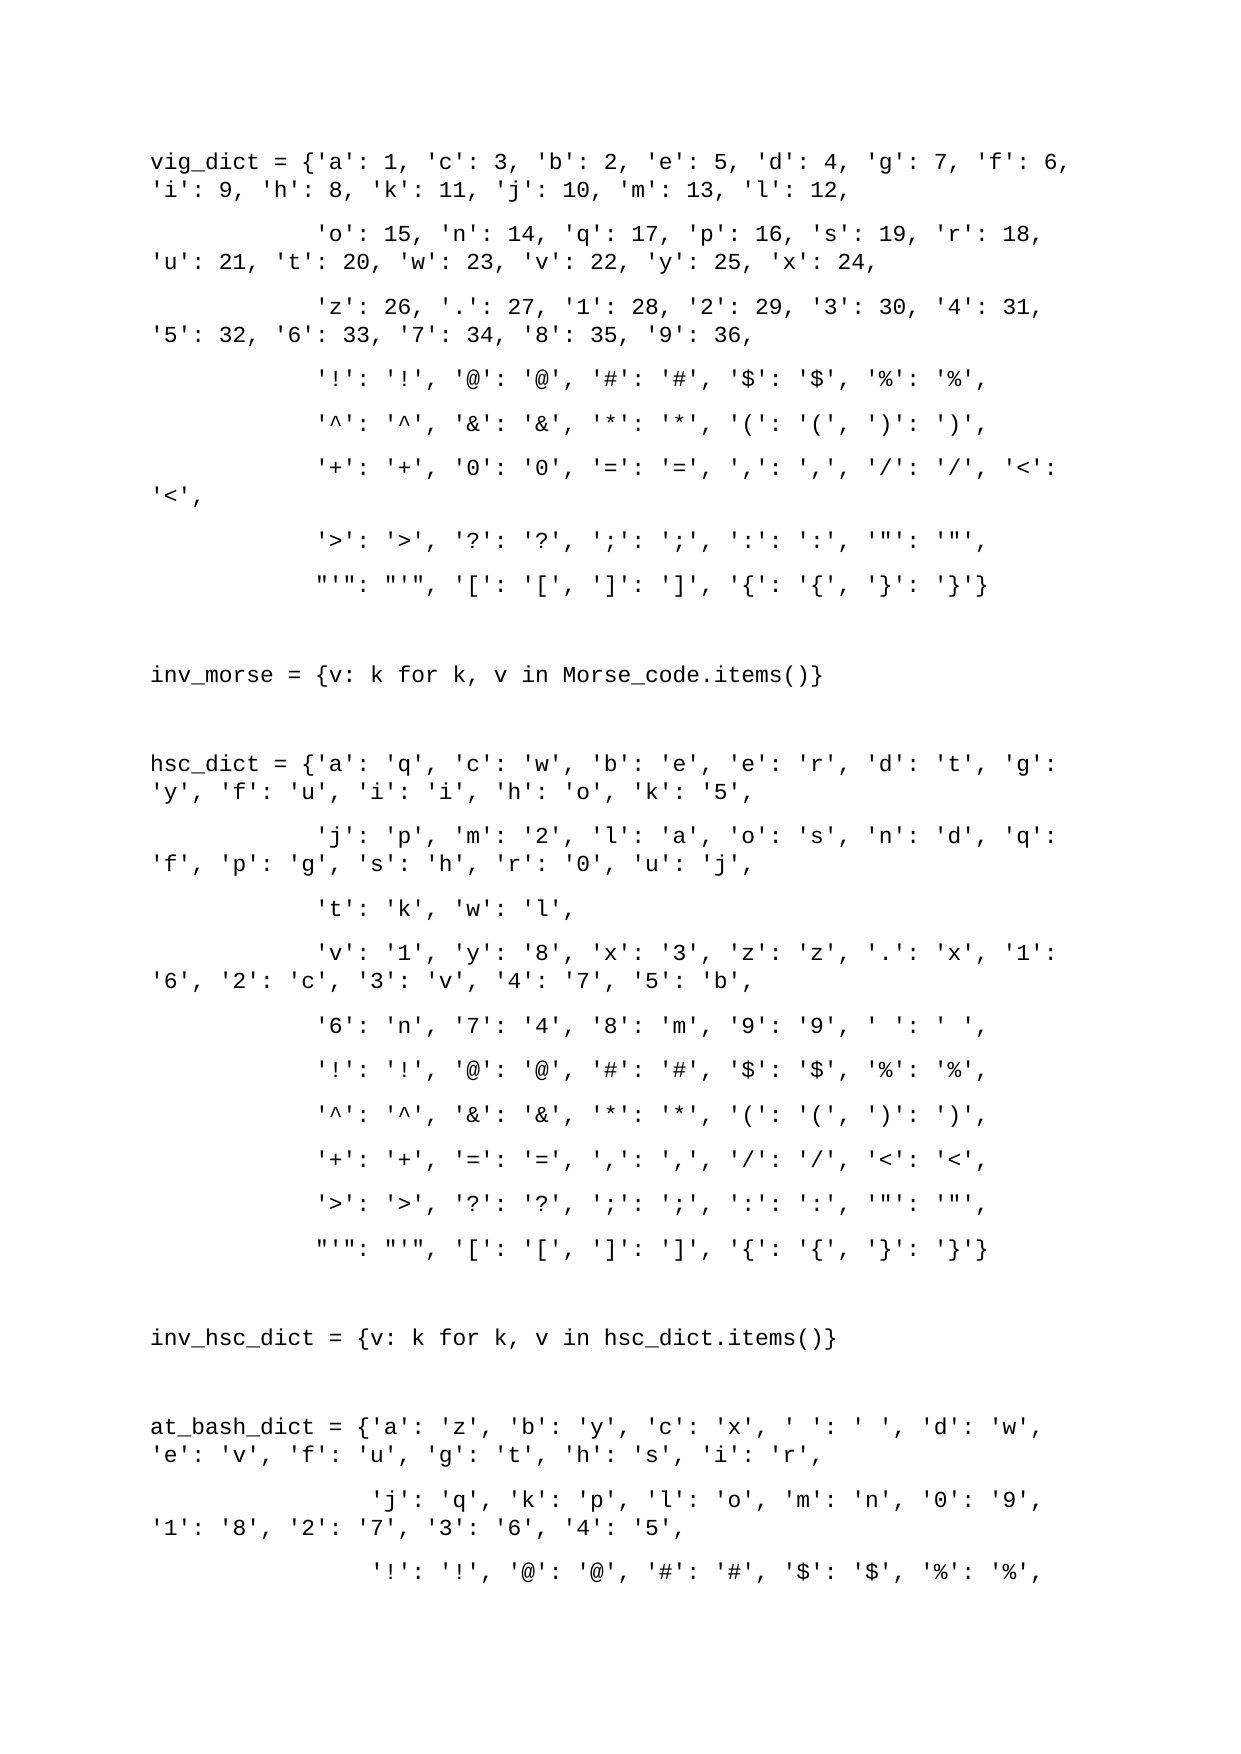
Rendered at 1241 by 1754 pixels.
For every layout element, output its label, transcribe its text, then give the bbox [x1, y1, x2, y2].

text inv_hsc_dict = {v: k for k, v in hsc_dict.items()} [150, 1326, 1090, 1352]
text '>': '>', '?': '?', ';': ';', ':': ':', '"': '"', [150, 529, 1090, 555]
text at_bash_dict = {'a': 'z', 'b': 'y', 'c': 'x', ' ': ' ', 'd': 'w', 'e': 'v', 'f': 'u', 'g': 't', 'h': 's', 'i': 'r', [150, 1415, 1090, 1469]
text "'": "'", '[': '[', ']': ']', '{': '{', '}': '}'} [150, 1237, 1090, 1263]
text '!': '!', '@': '@', '#': '#', '$': '$', '%': '%', [150, 367, 1090, 393]
text 't': 'k', 'w': 'l', [150, 897, 1090, 923]
text '+': '+', '0': '0', '=': '=', ',': ',', '/': '/', '<': '<', [150, 457, 1090, 511]
text hsc_dict = {'a': 'q', 'c': 'w', 'b': 'e', 'e': 'r', 'd': 't', 'g': 'y', 'f': 'u', 'i': 'i', 'h': 'o', 'k': '5', [150, 752, 1090, 806]
text '!': '!', '@': '@', '#': '#', '$': '$', '%': '%', [150, 1560, 1090, 1586]
text '!': '!', '@': '@', '#': '#', '$': '$', '%': '%', [150, 1059, 1090, 1085]
text vig_dict = {'a': 1, 'c': 3, 'b': 2, 'e': 5, 'd': 4, 'g': 7, 'f': 6, 'i': 9, 'h': 8, 'k': 11, 'j': 10, 'm': 13, 'l': 12, [150, 150, 1090, 204]
text '>': '>', '?': '?', ';': ';', ':': ':', '"': '"', [150, 1192, 1090, 1218]
text '^': '^', '&': '&', '*': '*', '(': '(', ')': ')', [150, 1103, 1090, 1129]
text inv_morse = {v: k for k, v in Morse_code.items()} [150, 663, 1090, 689]
text 'v': '1', 'y': '8', 'x': '3', 'z': 'z', '.': 'x', '1': '6', '2': 'c', '3': 'v', '4': '7', '5': 'b', [150, 942, 1090, 996]
text '6': 'n', '7': '4', '8': 'm', '9': '9', ' ': ' ', [150, 1014, 1090, 1040]
text "'": "'", '[': '[', ']': ']', '{': '{', '}': '}'} [150, 574, 1090, 600]
text '^': '^', '&': '&', '*': '*', '(': '(', ')': ')', [150, 412, 1090, 438]
text 'o': 15, 'n': 14, 'q': 17, 'p': 16, 's': 19, 'r': 18, 'u': 21, 't': 20, 'w': 23, 'v': 22, 'y': 25, 'x': 24, [150, 222, 1090, 276]
text '+': '+', '=': '=', ',': ',', '/': '/', '<': '<', [150, 1148, 1090, 1174]
text 'j': 'p', 'm': '2', 'l': 'a', 'o': 's', 'n': 'd', 'q': 'f', 'p': 'g', 's': 'h', 'r': '0', 'u': 'j', [150, 824, 1090, 878]
text 'j': 'q', 'k': 'p', 'l': 'o', 'm': 'n', '0': '9', '1': '8', '2': '7', '3': '6', '4': '5', [150, 1488, 1090, 1542]
text 'z': 26, '.': 27, '1': 28, '2': 29, '3': 30, '4': 31, '5': 32, '6': 33, '7': 34, '8': 35, '9': 36, [150, 295, 1090, 349]
